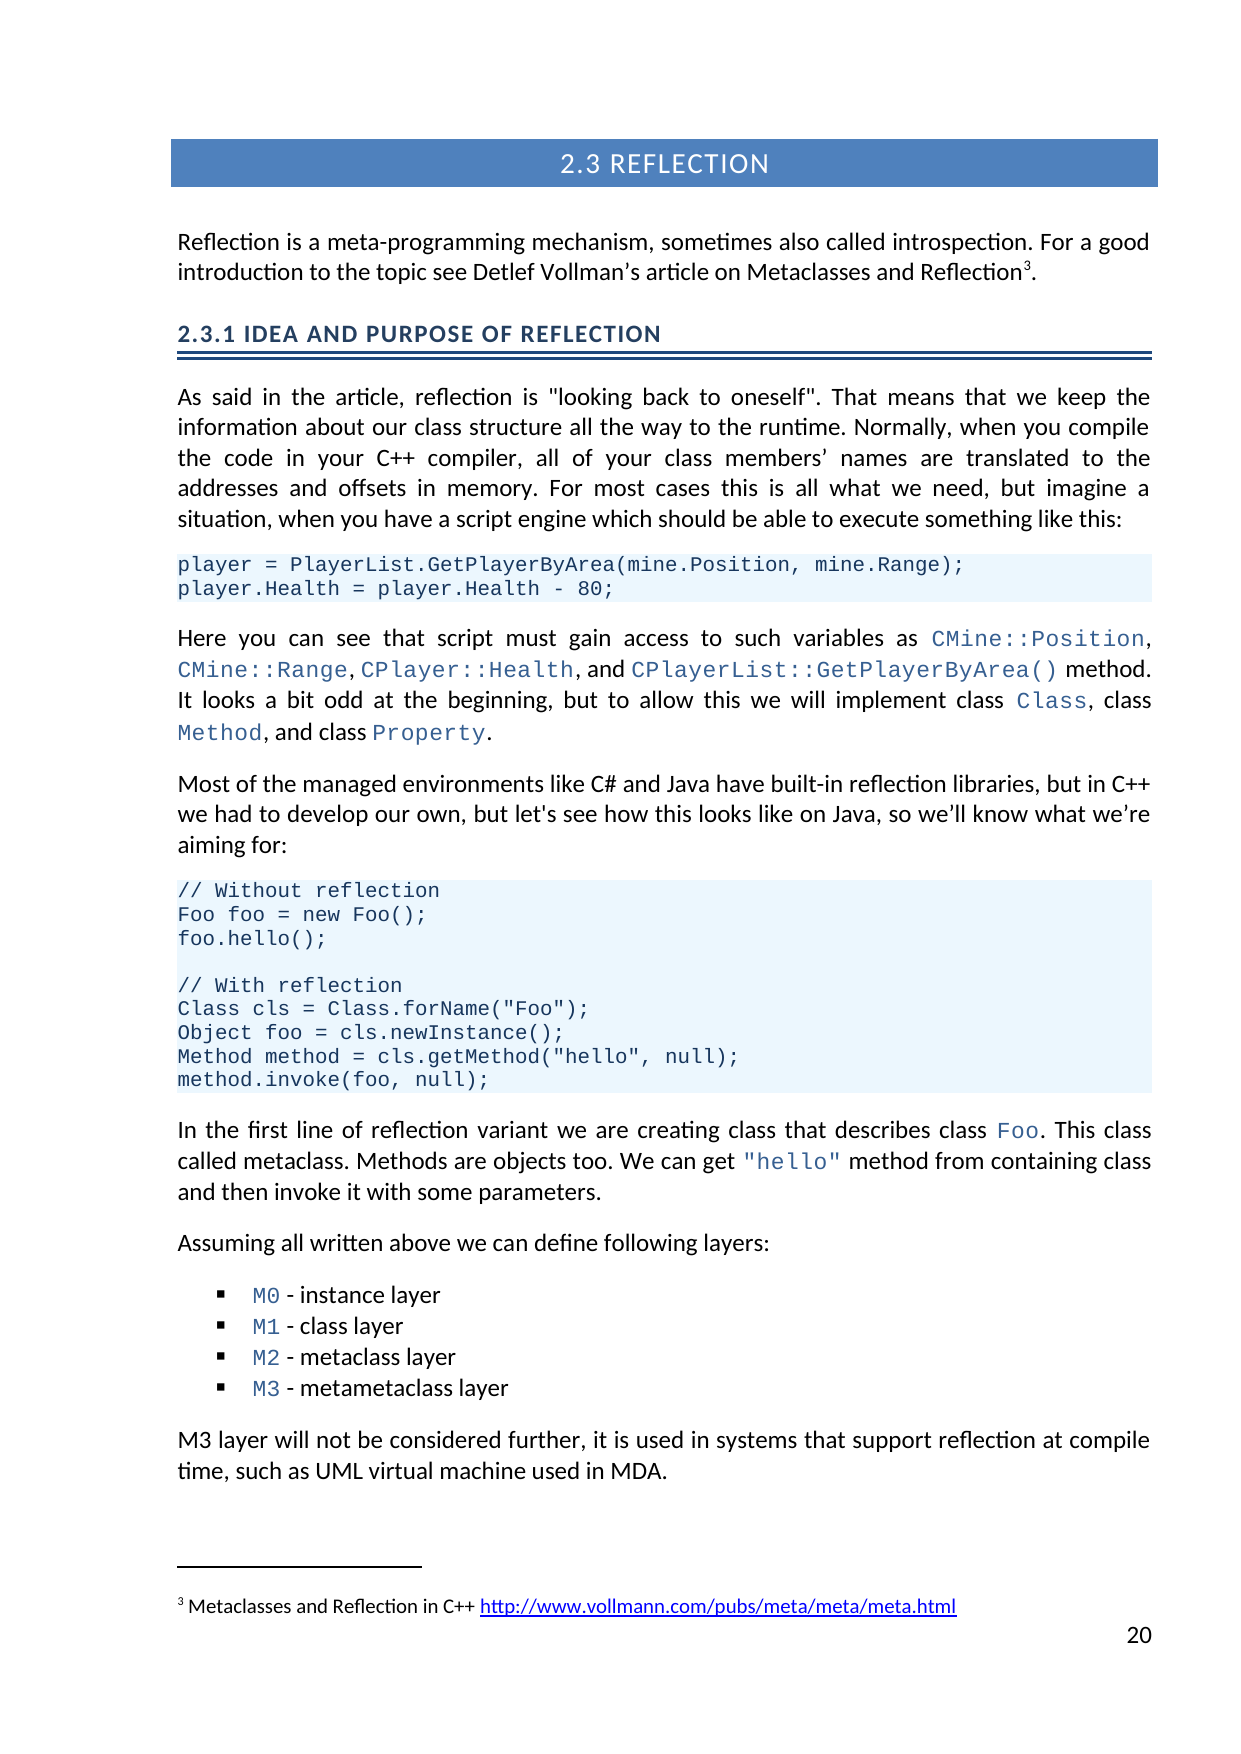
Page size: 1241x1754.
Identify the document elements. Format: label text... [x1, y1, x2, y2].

text Method method = cls.getMethod("hello", null); [177, 1046, 1152, 1069]
list M0 - instance layer [215, 1279, 1152, 1310]
subtitle 2.3 Reflection [177, 145, 1152, 181]
text Assuming all written above we can define following layers: [177, 1227, 1152, 1258]
text method.invoke(foo, null); [177, 1069, 1152, 1093]
text // With reflection [177, 975, 1152, 998]
text foo.hello(); [177, 927, 1152, 951]
text player = PlayerList.GetPlayerByArea(mine.Position, mine.Range); [177, 554, 1152, 578]
text Here you can see that script must gain access to such variables as CMine::Position, CMine::Range, CPlayer::Health, and CPlayerList::GetPlayerByArea() method. It looks a bit odd at the beginning, but to allow this we will implement class Class, class Method, and class Property. [177, 622, 1152, 747]
list M2 - metaclass layer [215, 1341, 1152, 1372]
list M1 - class layer [215, 1310, 1152, 1341]
text Class cls = Class.forName("Foo"); [177, 998, 1152, 1022]
text In the first line of reflection variant we are creating class that describes class Foo. This class called metaclass. Methods are objects too. We can get "hello" method from containing class and then invoke it with some parameters. [177, 1114, 1152, 1207]
text M3 layer will not be considered further, it is used in systems that support reflection at compile time, such as UML virtual machine used in MDA. [177, 1424, 1152, 1485]
text Foo foo = new Foo(); [177, 904, 1152, 927]
text player.Health = player.Health - 80; [177, 578, 1152, 602]
text Reflection is a meta-programming mechanism, sometimes also called introspection. For a good introduction to the topic see Detlef Vollman’s article on Metaclasses and Reflection. [177, 226, 1152, 287]
text Object foo = cls.newInstance(); [177, 1022, 1152, 1046]
subtitle 2.3.1 Idea and purpose of reflection [177, 318, 1152, 351]
text // Without reflection [177, 880, 1152, 904]
text As said in the article, reflection is "looking back to oneself". That means that we keep the information about our class structure all the way to the runtime. Normally, when you compile the code in your C++ compiler, all of your class members’ names are translated to the addresses and offsets in memory. For most cases this is all what we need, but imagine a situation, when you have a script engine which should be able to execute something like this: [177, 381, 1152, 533]
list M3 - metametaclass layer [215, 1372, 1152, 1403]
text Most of the managed environments like C# and Java have built-in reflection libraries, but in C++ we had to develop our own, but let's see how this looks like on Java, so we’ll know what we’re aiming for: [177, 768, 1152, 859]
